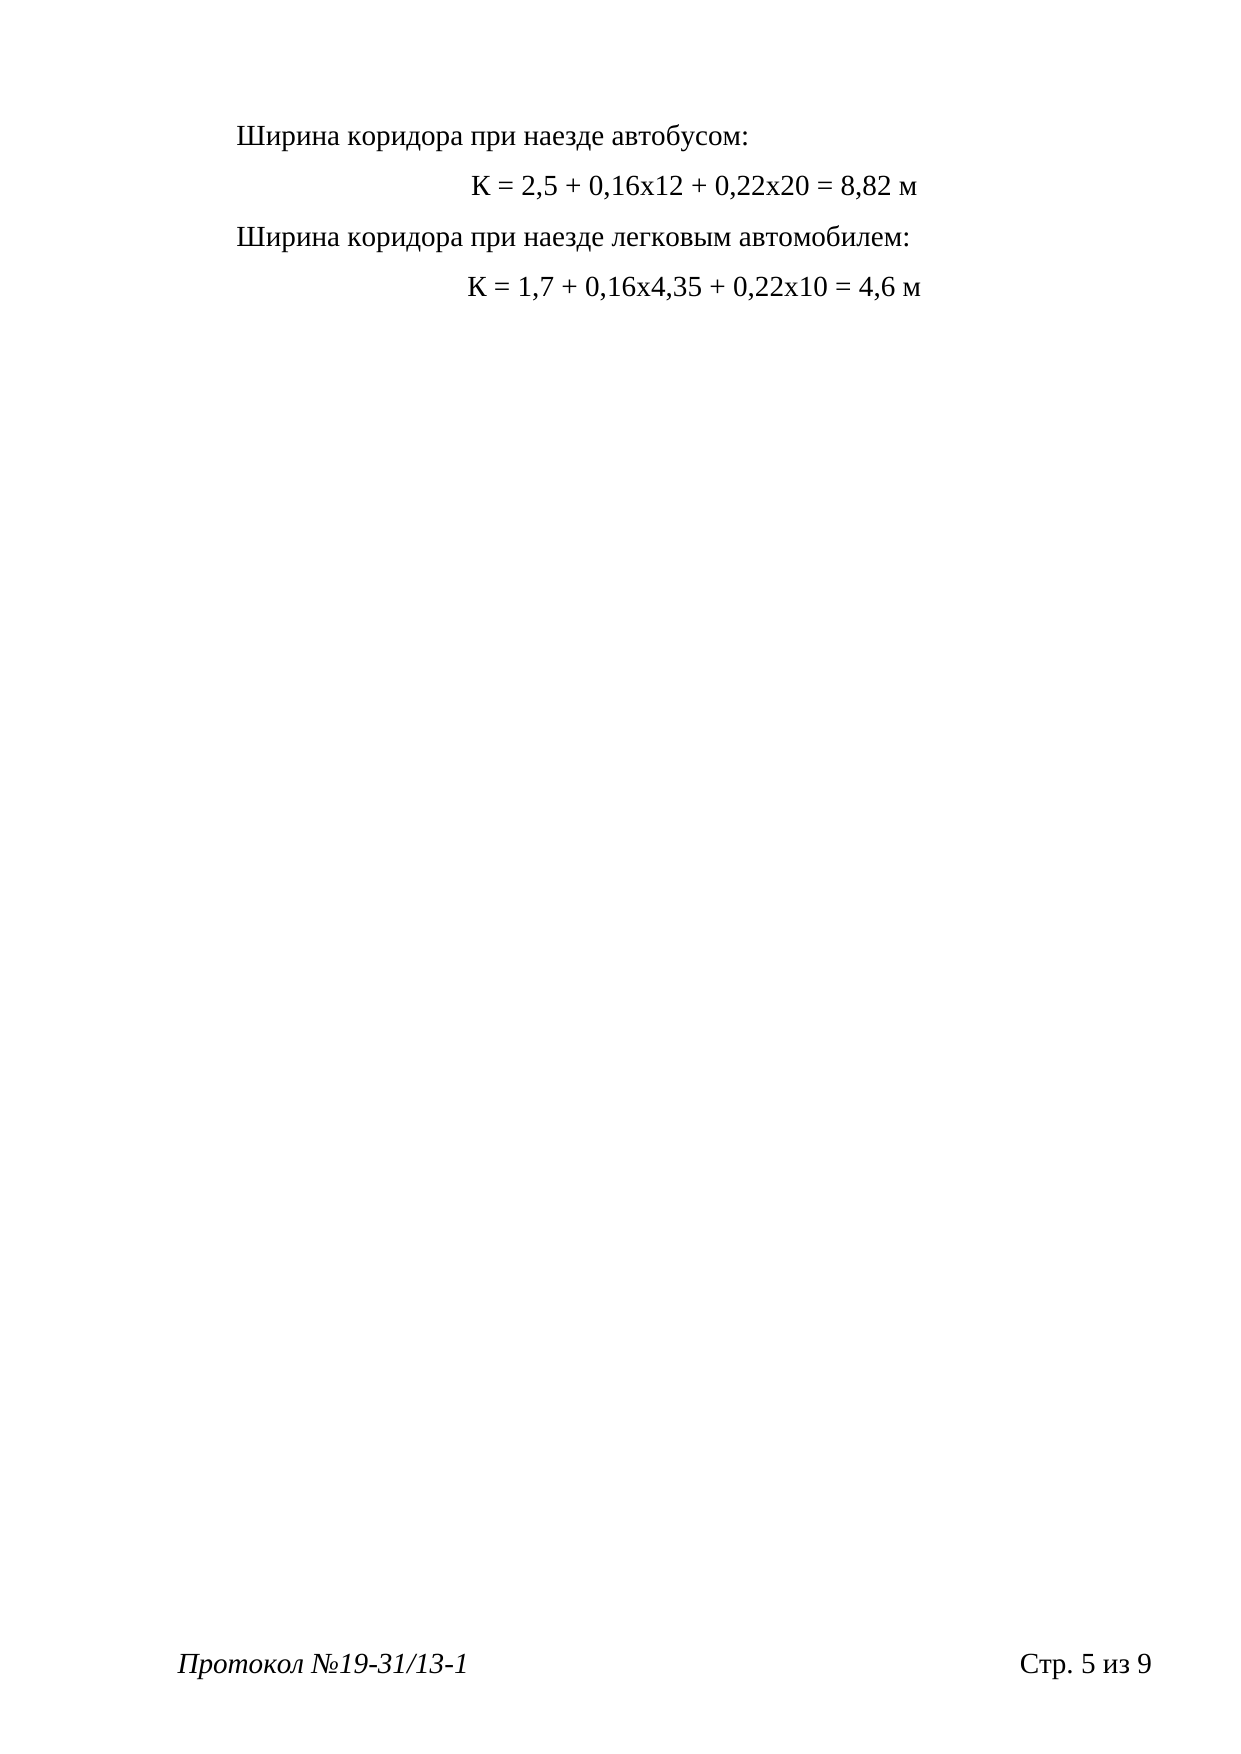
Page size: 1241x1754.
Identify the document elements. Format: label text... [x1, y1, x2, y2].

list К = 1,7 + 0,16x4,35 + 0,22x10 = 4,6 м [236, 269, 1152, 303]
list К = 2,5 + 0,16x12 + 0,22x20 = 8,82 м [236, 168, 1152, 202]
list Ширина коридора при наезде автобусом: [236, 118, 1152, 152]
list Ширина коридора при наезде легковым автомобилем: [236, 219, 1152, 252]
